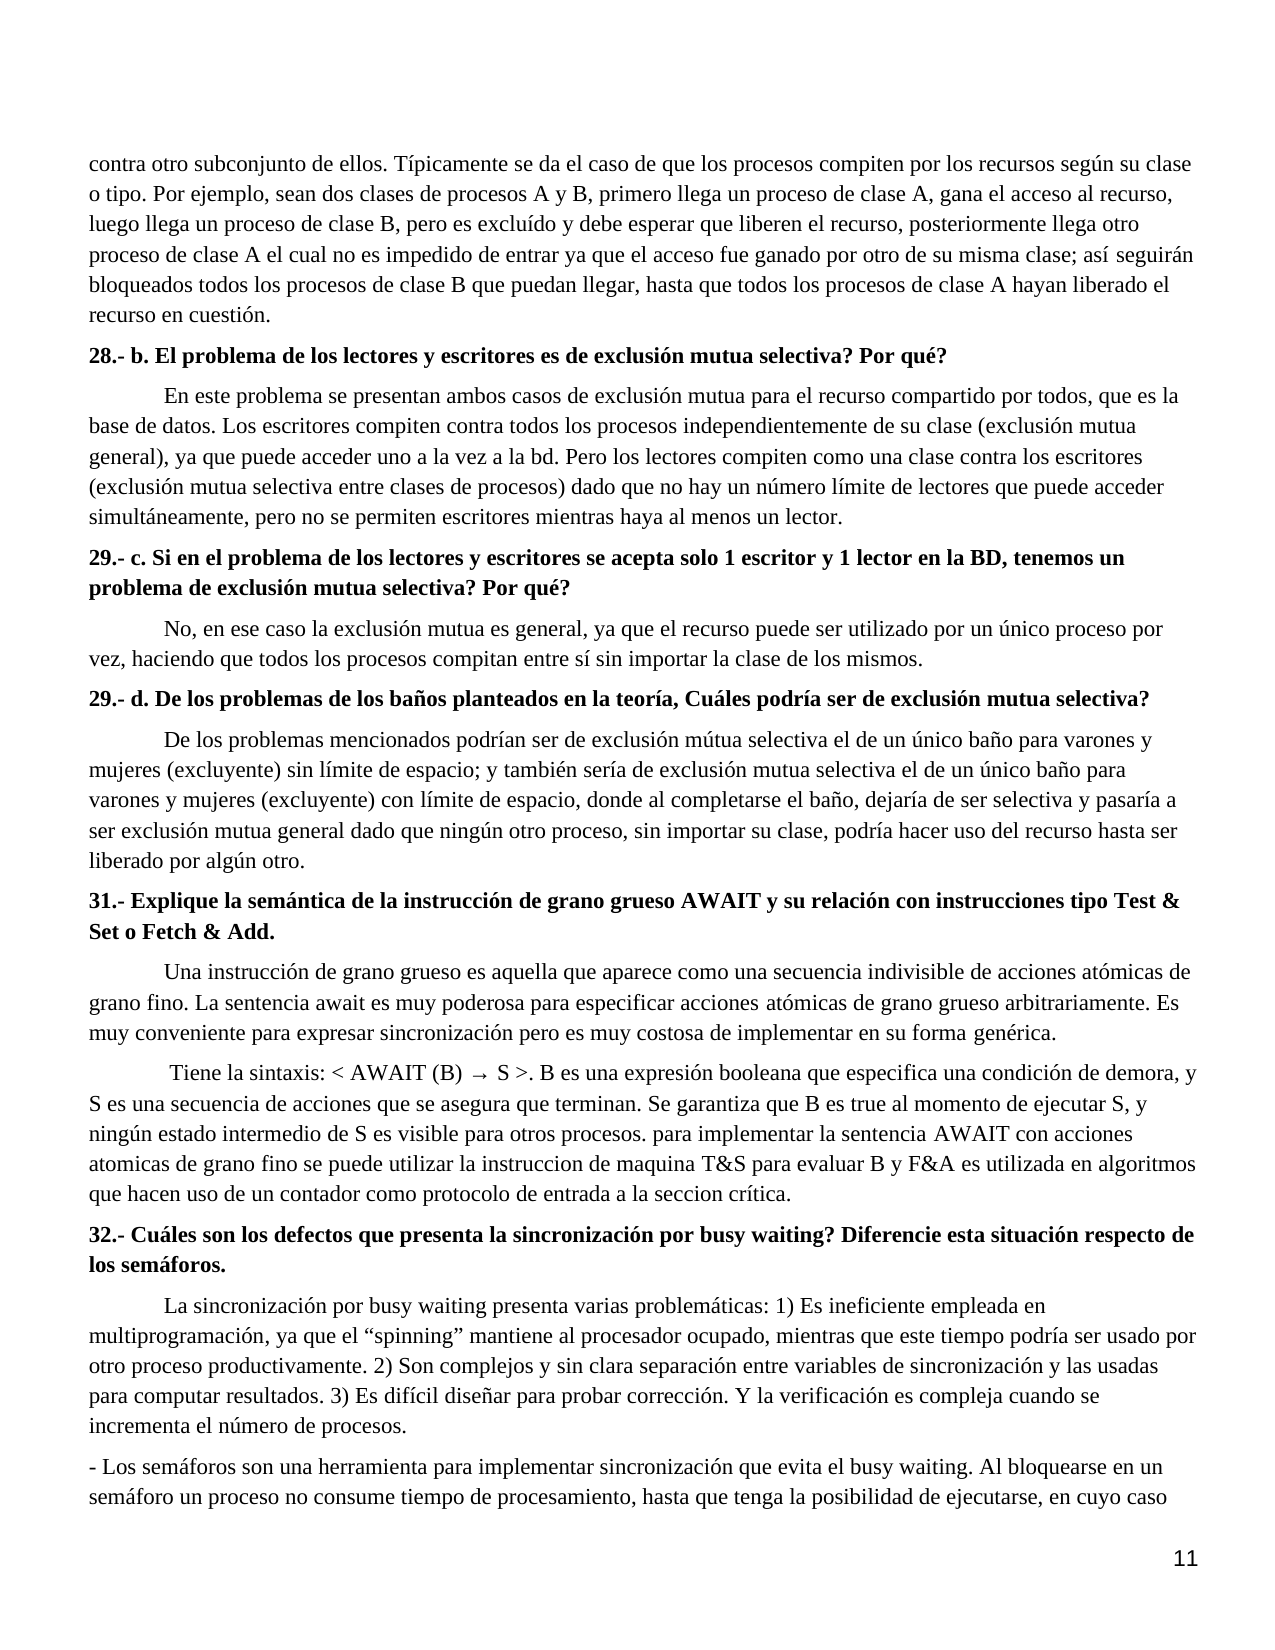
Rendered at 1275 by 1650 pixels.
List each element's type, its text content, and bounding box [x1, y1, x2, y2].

text 29.- c. Si en el problema de los lectores y escritores se acepta solo 1 escritor y 1 lector en la BD, tenemos un problema de exclusión mutua selectiva? Por qué? [88, 544, 1198, 600]
text 29.- d. De los problemas de los baños planteados en la teoría, Cuáles podría ser de exclusión mutua selectiva? [88, 685, 1198, 712]
text 32.- Cuáles son los defectos que presenta la sincronización por busy waiting? Diferencie esta situación respecto de los semáforos. [88, 1221, 1198, 1277]
text De los problemas mencionados podrían ser de exclusión mútua selectiva el de un único baño para varones y mujeres (excluyente) sin límite de espacio; y también sería de exclusión mutua selectiva el de un único baño para varones y mujeres (excluyente) con límite de espacio, donde al completarse el baño, dejaría de ser selectiva y pasaría a ser exclusión mutua general dado que ningún otro proceso, sin importar su clase, podría hacer uso del recurso hasta ser liberado por algún otro. [88, 726, 1198, 873]
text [88, 150, 1198, 327]
text 28.- b. El problema de los lectores y escritores es de exclusión mutua selectiva? Por qué? [88, 342, 1198, 368]
text - Los semáforos son una herramienta para implementar sincronización que evita el busy waiting. Al bloquearse en un semáforo un proceso no consume tiempo de procesamiento, hasta que tenga la posibilidad de ejecutarse, en cuyo caso [88, 1453, 1198, 1510]
text Una instrucción de grano grueso es aquella que aparece como una secuencia indivisible de acciones atómicas de grano fino. La sentencia await es muy poderosa para especificar acciones atómicas de grano grueso arbitrariamente. Es muy conveniente para expresar sincronización pero es muy costosa de implementar en su forma genérica. [88, 958, 1198, 1045]
text No, en ese caso la exclusión mutua es general, ya que el recurso puede ser utilizado por un único proceso por vez, haciendo que todos los procesos compitan entre sí sin importar la clase de los mismos. [88, 614, 1198, 671]
text Tiene la sintaxis: < AWAIT (B) → S >. B es una expresión booleana que especifica una condición de demora, y S es una secuencia de acciones que se asegura que terminan. Se garantiza que B es true al momento de ejecutar S, y ningún estado intermedio de S es visible para otros procesos. para implementar la sentencia AWAIT con acciones atomicas de grano fino se puede utilizar la instruccion de maquina T&S para evaluar B y F&A es utilizada en algoritmos que hacen uso de un contador como protocolo de entrada a la seccion crítica. [88, 1059, 1198, 1207]
text En este problema se presentan ambos casos de exclusión mutua para el recurso compartido por todos, que es la base de datos. Los escritores compiten contra todos los procesos independientemente de su clase (exclusión mutua general), ya que puede acceder uno a la vez a la bd. Pero los lectores compiten como una clase contra los escritores (exclusión mutua selectiva entre clases de procesos) dado que no hay un número límite de lectores que puede acceder simultáneamente, pero no se permiten escritores mientras haya al menos un lector. [88, 382, 1198, 529]
text La sincronización por busy waiting presenta varias problemáticas: 1) Es ineficiente empleada en multiprogramación, ya que el “spinning” mantiene al procesador ocupado, mientras que este tiempo podría ser usado por otro proceso productivamente. 2) Son complejos y sin clara separación entre variables de sincronización y las usadas para computar resultados. 3) Es difícil diseñar para probar corrección. Y la verificación es compleja cuando se incrementa el número de procesos. [88, 1292, 1198, 1439]
text 31.- Explique la semántica de la instrucción de grano grueso AWAIT y su relación con instrucciones tipo Test & Set o Fetch & Add. [88, 887, 1198, 944]
